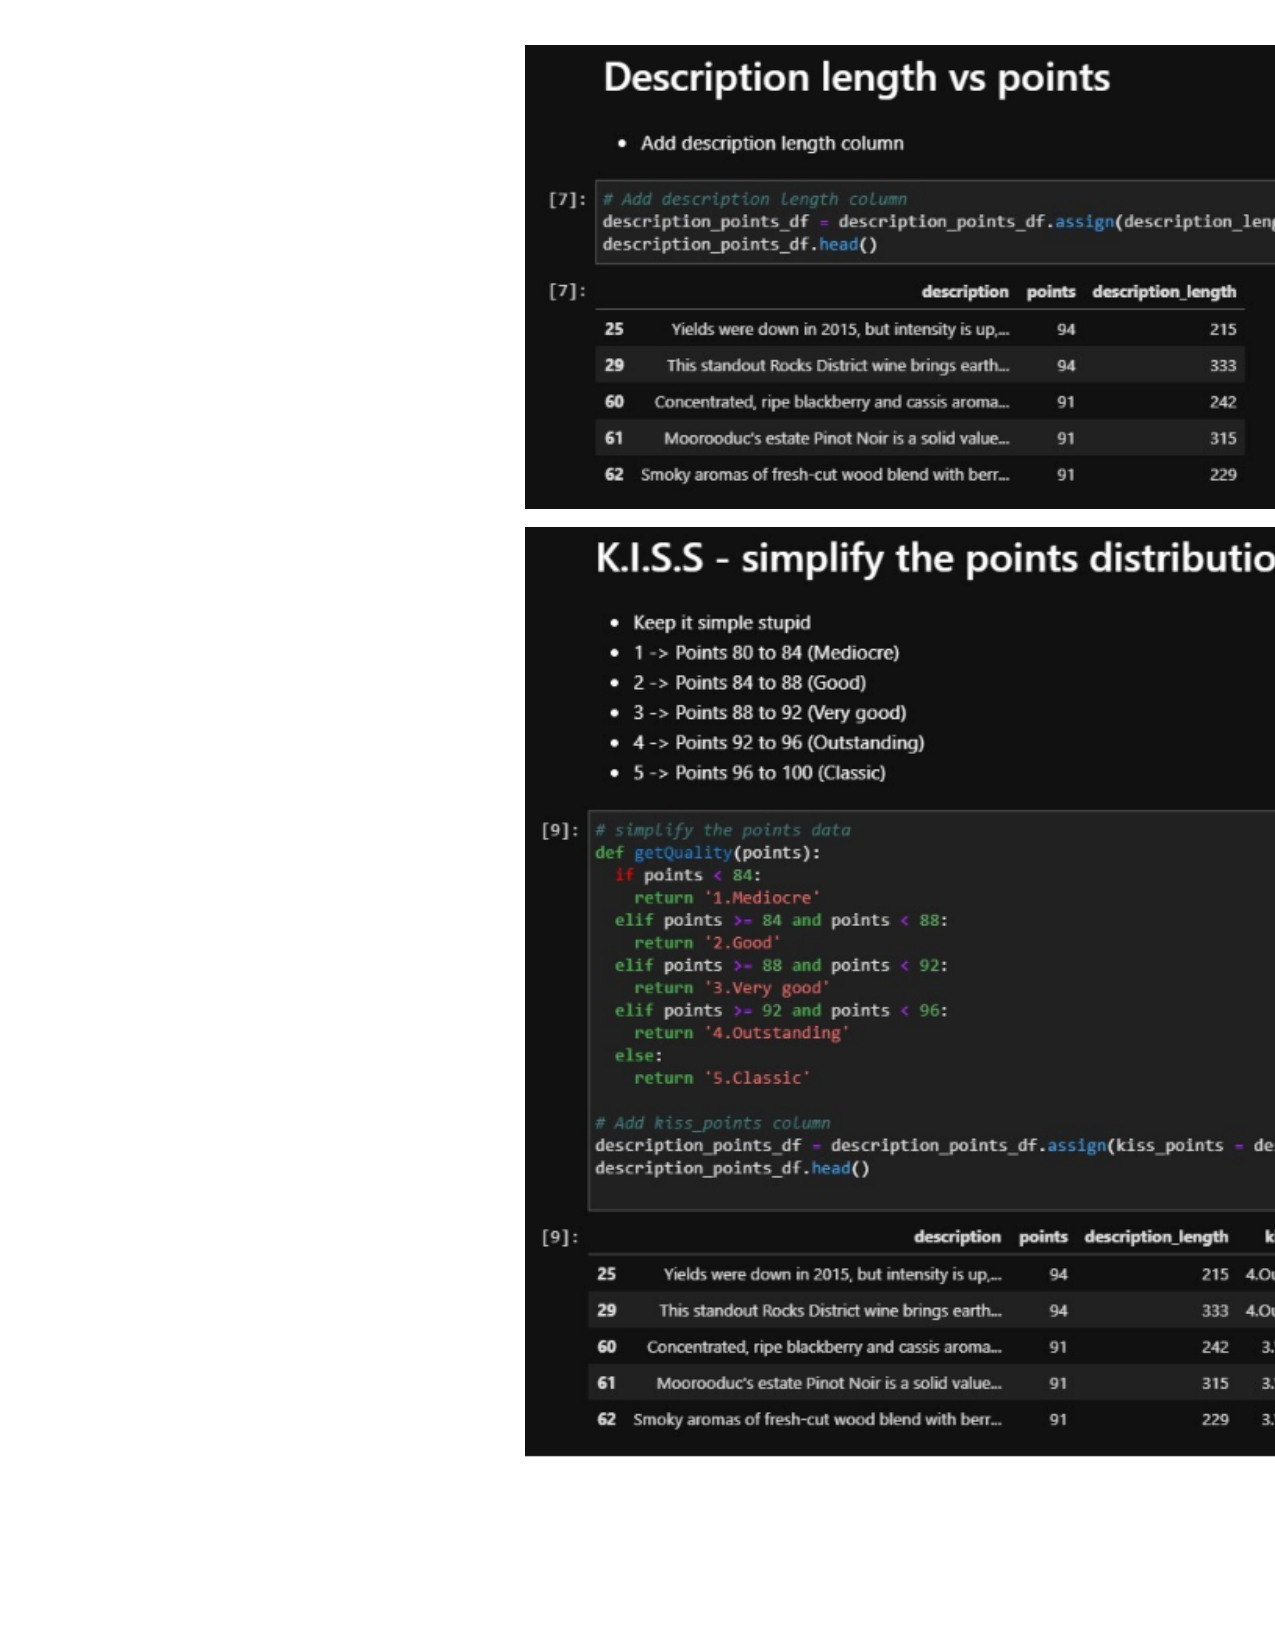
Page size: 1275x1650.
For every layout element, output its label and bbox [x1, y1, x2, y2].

picture [525, 527, 1275, 1458]
picture [525, 45, 1275, 509]
